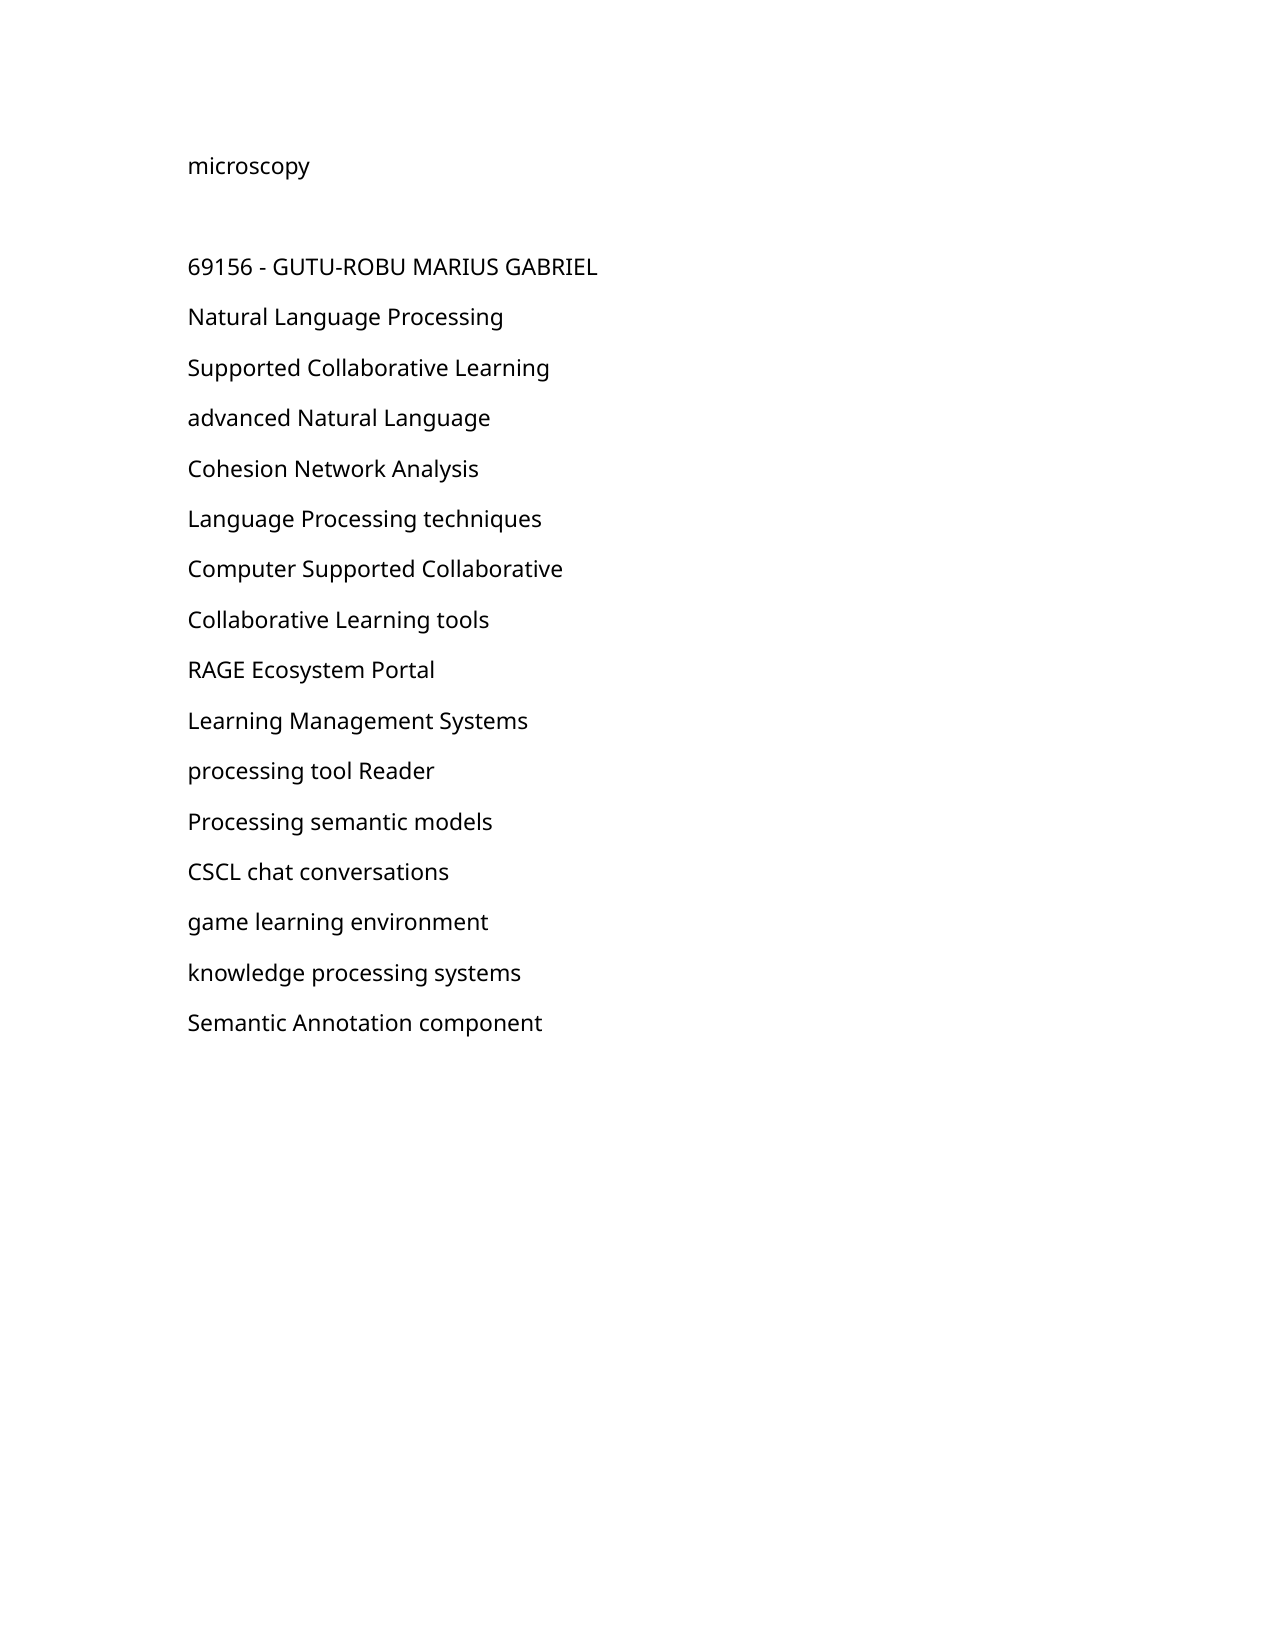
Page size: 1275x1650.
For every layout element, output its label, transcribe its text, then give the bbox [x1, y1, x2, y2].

text Supported Collaborative Learning [187, 352, 1125, 383]
text knowledge processing systems [187, 957, 1125, 988]
text CSCL chat conversations [187, 856, 1125, 887]
text microscopy [187, 150, 1125, 181]
text Semantic Annotation component [187, 1007, 1125, 1038]
text processing tool Reader [187, 755, 1125, 786]
text Cohesion Network Analysis [187, 452, 1125, 484]
text advanced Natural Language [187, 402, 1125, 433]
text RAGE Ecosystem Portal [187, 654, 1125, 685]
text Language Processing techniques [187, 503, 1125, 534]
text game learning environment [187, 906, 1125, 937]
text Collaborative Learning tools [187, 604, 1125, 635]
text Natural Language Processing [187, 301, 1125, 332]
text 69156 - GUTU-ROBU MARIUS GABRIEL [187, 251, 1125, 282]
text Computer Supported Collaborative [187, 553, 1125, 584]
text Processing semantic models [187, 805, 1125, 837]
text Learning Management Systems [187, 704, 1125, 736]
